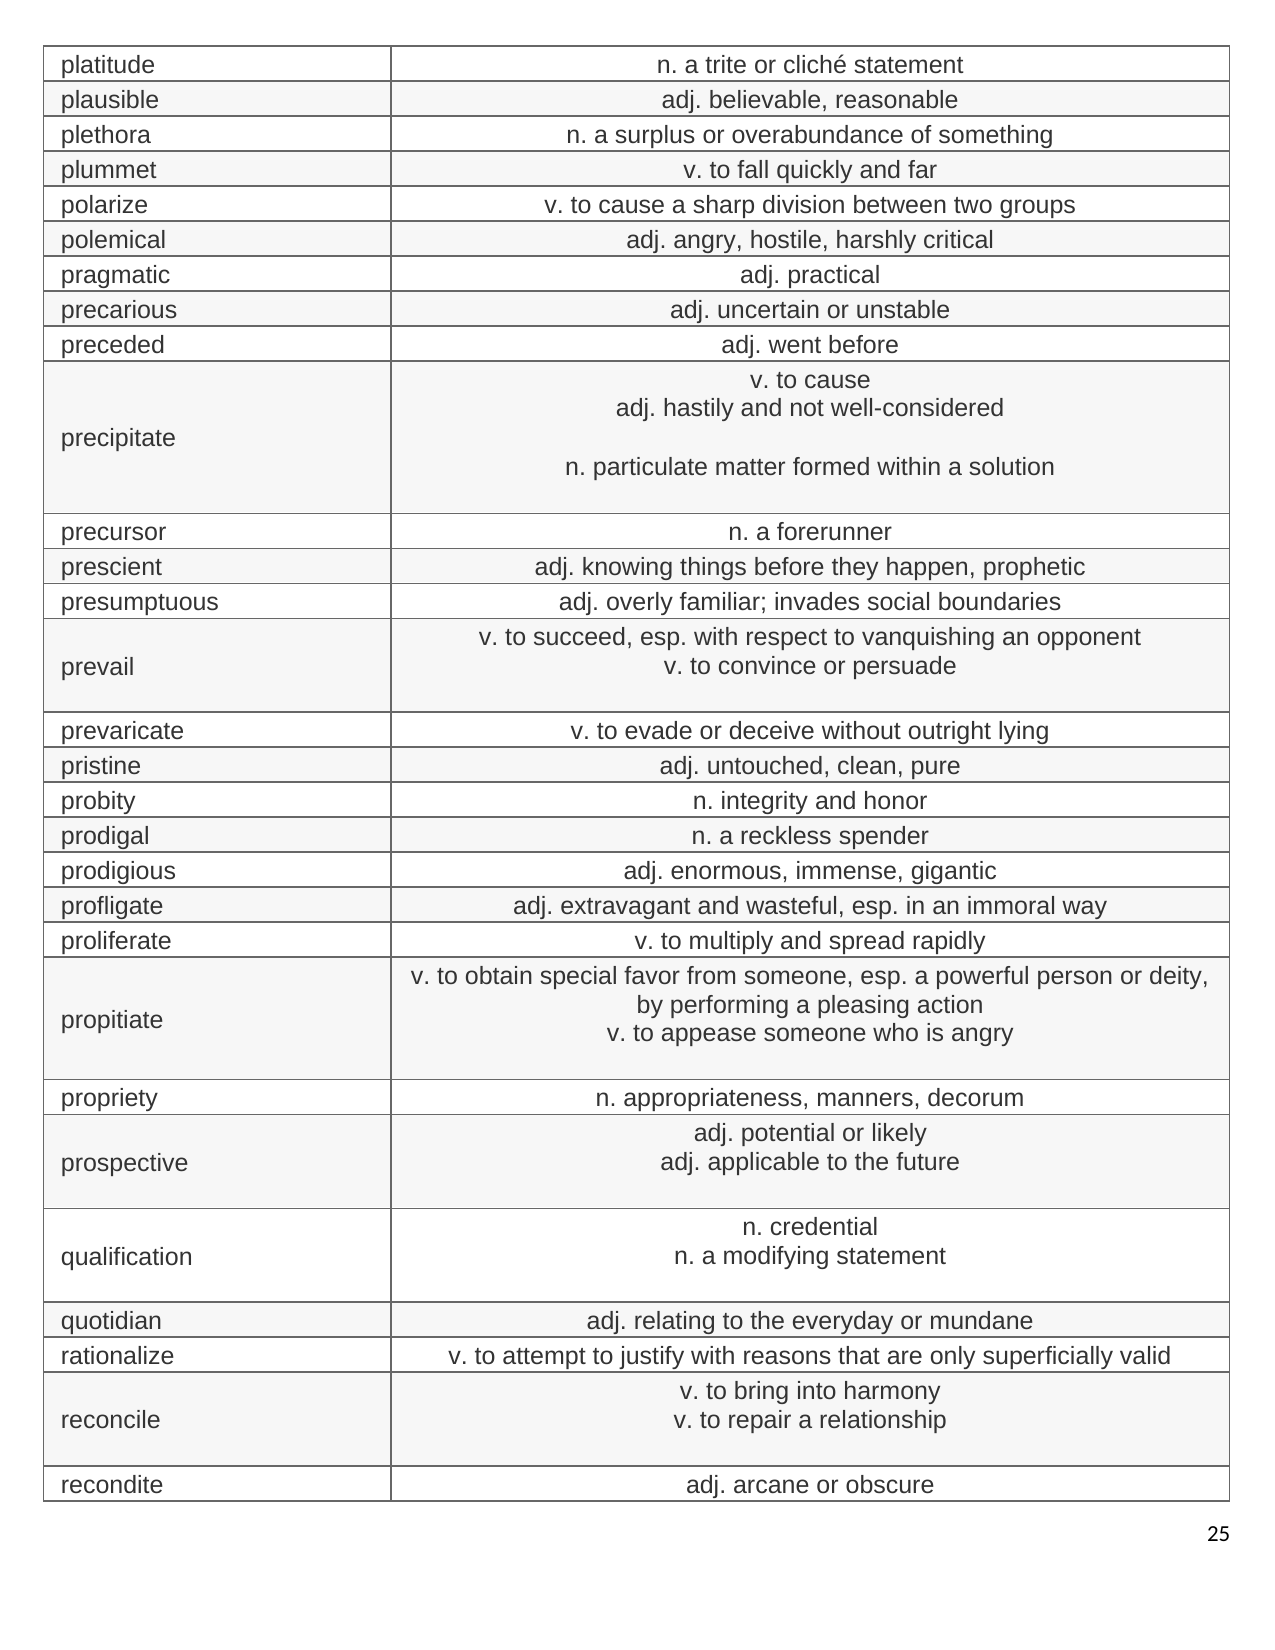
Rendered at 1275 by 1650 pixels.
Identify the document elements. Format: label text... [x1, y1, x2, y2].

table_cell adj. uncertain or unstable [392, 292, 1229, 325]
table_cell adj. extravagant and wasteful, esp. in an immoral way [392, 888, 1229, 921]
table_cell adj. went before [392, 327, 1229, 360]
table_cell precarious [44, 292, 390, 325]
table_cell pristine [44, 748, 390, 781]
table_cell v. to succeed, esp. with respect to vanquishing an opponent v. to convince or persuade [392, 619, 1229, 711]
table_cell adj. overly familiar; invades social boundaries [392, 584, 1229, 617]
table_cell plethora [44, 117, 390, 150]
table_cell rationalize [44, 1338, 390, 1371]
table_cell qualification [44, 1209, 390, 1301]
table_cell precursor [44, 514, 390, 547]
table_cell plummet [44, 152, 390, 185]
table_cell adj. enormous, immense, gigantic [392, 853, 1229, 886]
table_cell plausible [44, 82, 390, 115]
table_cell polemical [44, 222, 390, 255]
table_cell quotidian [44, 1303, 390, 1336]
table_cell v. to evade or deceive without outright lying [392, 713, 1229, 746]
table_cell polarize [44, 187, 390, 220]
table_cell adj. knowing things before they happen, prophetic [392, 549, 1229, 582]
table_cell adj. potential or likely adj. applicable to the future [392, 1115, 1229, 1207]
table_cell adj. arcane or obscure [392, 1467, 1229, 1500]
table_cell adj. practical [392, 257, 1229, 290]
table_cell n. a reckless spender [392, 818, 1229, 851]
table_cell n. a surplus or overabundance of something [392, 117, 1229, 150]
table_cell precipitate [44, 362, 390, 512]
table_cell preceded [44, 327, 390, 360]
table_cell v. to multiply and spread rapidly [392, 923, 1229, 956]
table_cell v. to fall quickly and far [392, 152, 1229, 185]
table_cell profligate [44, 888, 390, 921]
table_cell v. to cause adj. hastily and not well-considered n. particulate matter formed within a solution [392, 362, 1229, 512]
table_cell reconcile [44, 1373, 390, 1465]
table_cell n. appropriateness, manners, decorum [392, 1080, 1229, 1114]
table_cell probity [44, 783, 390, 816]
table_cell adj. angry, hostile, harshly critical [392, 222, 1229, 255]
table_cell propitiate [44, 958, 390, 1079]
table_cell adj. believable, reasonable [392, 82, 1229, 115]
table_cell platitude [44, 47, 390, 80]
table_cell n. a forerunner [392, 514, 1229, 547]
table_cell pragmatic [44, 257, 390, 290]
table_cell v. to cause a sharp division between two groups [392, 187, 1229, 220]
table_cell prescient [44, 549, 390, 582]
table_cell adj. relating to the everyday or mundane [392, 1303, 1229, 1336]
table_cell prevaricate [44, 713, 390, 746]
table_cell prodigal [44, 818, 390, 851]
table_cell v. to bring into harmony v. to repair a relationship [392, 1373, 1229, 1465]
table_cell prospective [44, 1115, 390, 1207]
table_cell adj. untouched, clean, pure [392, 748, 1229, 781]
table_cell prevail [44, 619, 390, 711]
table_cell n. credential n. a modifying statement [392, 1209, 1229, 1301]
table_cell presumptuous [44, 584, 390, 617]
table_cell n. a trite or cliché statement [392, 47, 1229, 80]
table_cell propriety [44, 1080, 390, 1114]
table_cell recondite [44, 1467, 390, 1500]
table_cell n. integrity and honor [392, 783, 1229, 816]
table_cell v. to attempt to justify with reasons that are only superficially valid [392, 1338, 1229, 1371]
table_cell prodigious [44, 853, 390, 886]
table_cell v. to obtain special favor from someone, esp. a powerful person or deity, by performing a pleasing action v. to appease someone who is angry [392, 958, 1229, 1079]
table_cell proliferate [44, 923, 390, 956]
